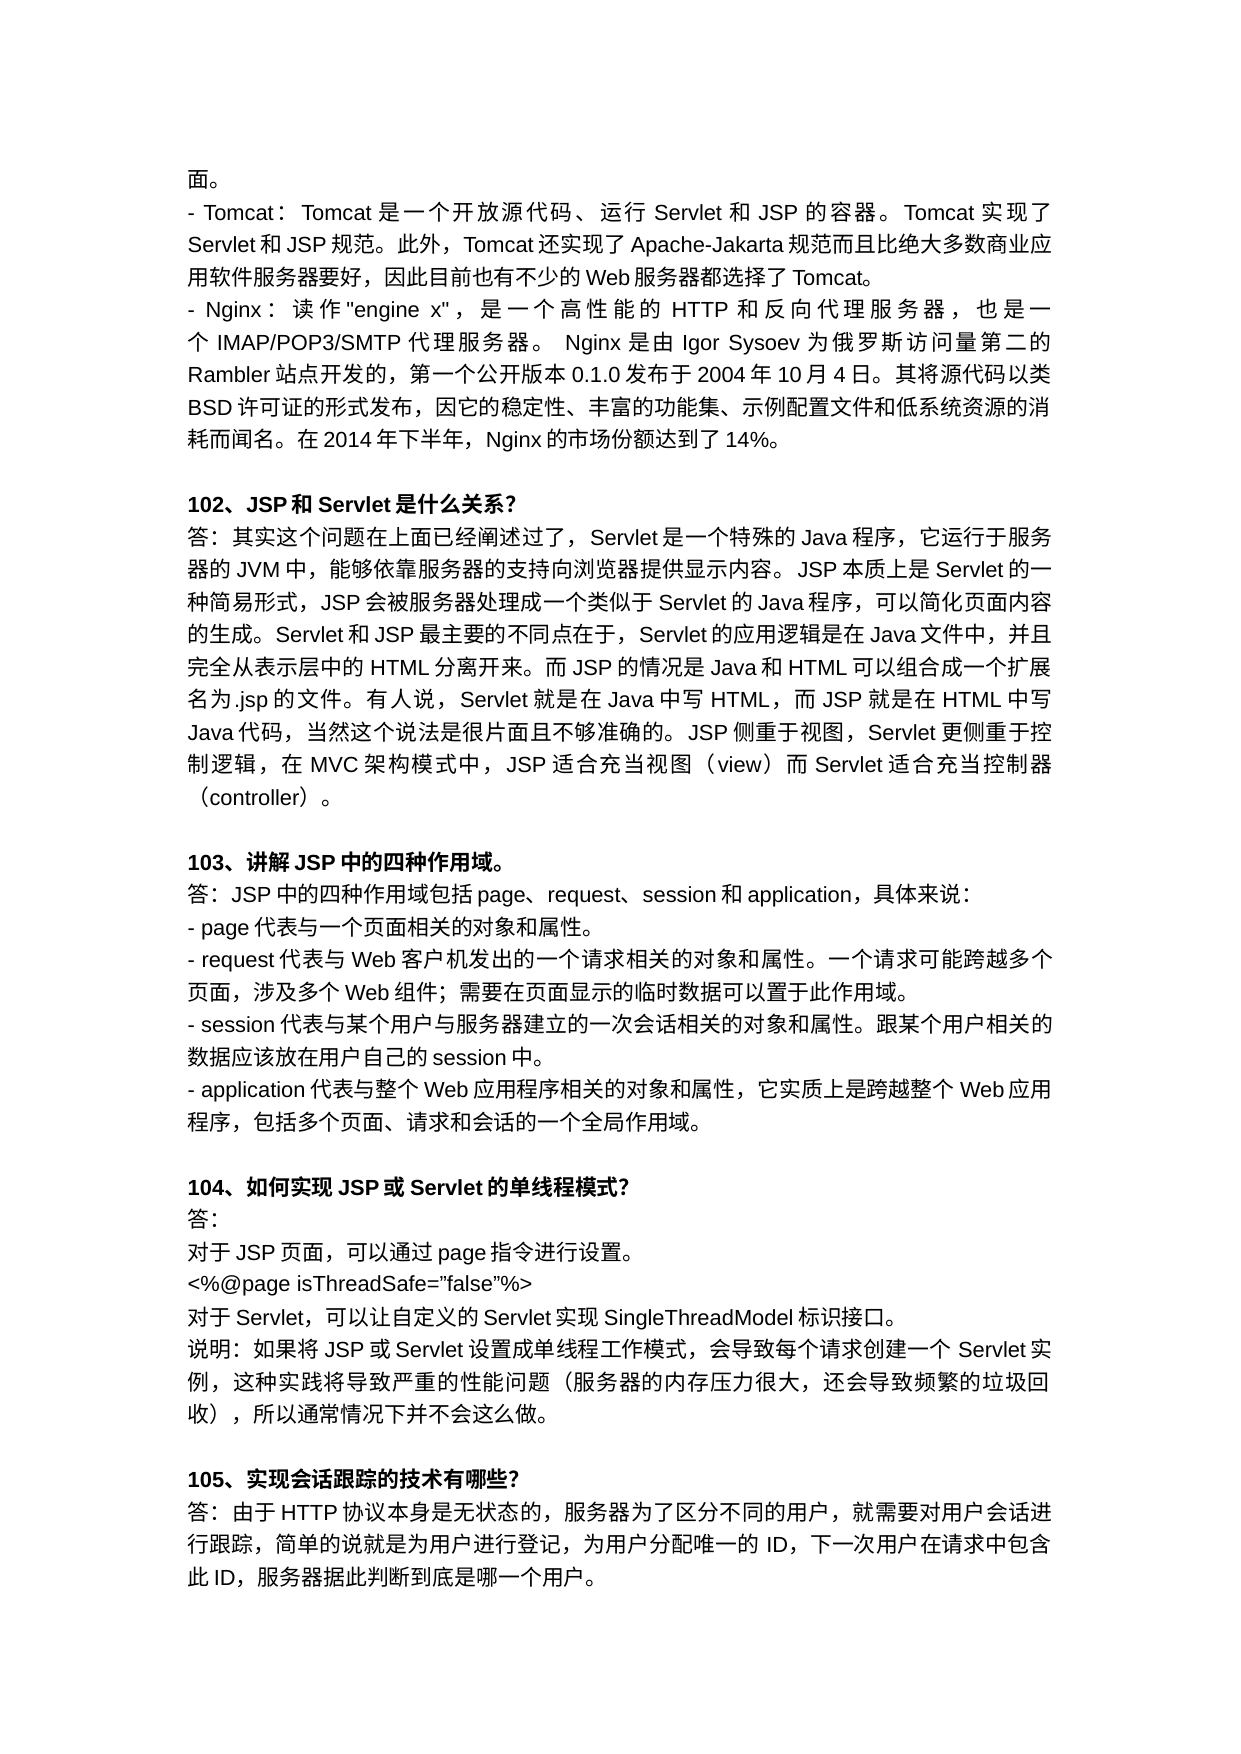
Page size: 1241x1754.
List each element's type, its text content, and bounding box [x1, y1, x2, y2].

text - session代表与某个用户与服务器建立的一次会话相关的对象和属性。跟某个用户相关的数据应该放在用户自己的session中。 [187, 1007, 1053, 1072]
text 105、实现会话跟踪的技术有哪些？ [187, 1462, 1053, 1494]
text 104、如何实现JSP或Servlet的单线程模式？ [187, 1169, 1053, 1202]
text 答：其实这个问题在上面已经阐述过了，Servlet是一个特殊的Java程序，它运行于服务器的JVM中，能够依靠服务器的支持向浏览器提供显示内容。JSP本质上是Servlet的一种简易形式，JSP会被服务器处理成一个类似于Servlet的Java程序，可以简化页面内容的生成。Servlet和JSP最主要的不同点在于，Servlet的应用逻辑是在Java文件中，并且完全从表示层中的HTML分离开来。而JSP的情况是Java和HTML可以组合成一个扩展名为.jsp的文件。有人说，Servlet就是在Java中写HTML，而JSP就是在HTML中写Java代码，当然这个说法是很片面且不够准确的。JSP侧重于视图，Servlet更侧重于控制逻辑，在MVC架构模式中，JSP适合充当视图（view）而Servlet适合充当控制器（controller）。 [187, 519, 1053, 812]
text 102、JSP和Servlet是什么关系？ [187, 487, 1053, 519]
text 答：由于HTTP协议本身是无状态的，服务器为了区分不同的用户，就需要对用户会话进行跟踪，简单的说就是为用户进行登记，为用户分配唯一的ID，下一次用户在请求中包含此ID，服务器据此判断到底是哪一个用户。 [187, 1494, 1053, 1592]
text 答：JSP中的四种作用域包括page、request、session和application，具体来说： [187, 877, 1053, 909]
text - Nginx：读作"engine x"，是一个高性能的HTTP和反向代理服务器，也是一个IMAP/POP3/SMTP代理服务器。 Nginx是由Igor Sysoev为俄罗斯访问量第二的Rambler站点开发的，第一个公开版本0.1.0发布于2004年10月4日。其将源代码以类BSD许可证的形式发布，因它的稳定性、丰富的功能集、示例配置文件和低系统资源的消耗而闻名。在2014年下半年，Nginx的市场份额达到了14%。 [187, 292, 1053, 454]
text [187, 162, 1053, 194]
text - request代表与Web客户机发出的一个请求相关的对象和属性。一个请求可能跨越多个页面，涉及多个Web组件；需要在页面显示的临时数据可以置于此作用域。 [187, 942, 1053, 1007]
text - page代表与一个页面相关的对象和属性。 [187, 909, 1053, 942]
text - application代表与整个Web应用程序相关的对象和属性，它实质上是跨越整个Web应用程序，包括多个页面、请求和会话的一个全局作用域。 [187, 1072, 1053, 1137]
text 答： [187, 1202, 1053, 1234]
text - Tomcat：Tomcat是一个开放源代码、运行Servlet和JSP的容器。Tomcat实现了Servlet和JSP规范。此外，Tomcat还实现了Apache-Jakarta规范而且比绝大多数商业应用软件服务器要好，因此目前也有不少的Web服务器都选择了Tomcat。 [187, 194, 1053, 292]
text 对于Servlet，可以让自定义的Servlet实现SingleThreadModel标识接口。 [187, 1299, 1053, 1332]
text 103、讲解JSP中的四种作用域。 [187, 844, 1053, 877]
text 对于JSP页面，可以通过page指令进行设置。 [187, 1234, 1053, 1267]
text <%@page isThreadSafe=”false”%> [187, 1267, 1053, 1299]
text 说明：如果将JSP或Servlet设置成单线程工作模式，会导致每个请求创建一个Servlet实例，这种实践将导致严重的性能问题（服务器的内存压力很大，还会导致频繁的垃圾回收），所以通常情况下并不会这么做。 [187, 1332, 1053, 1429]
